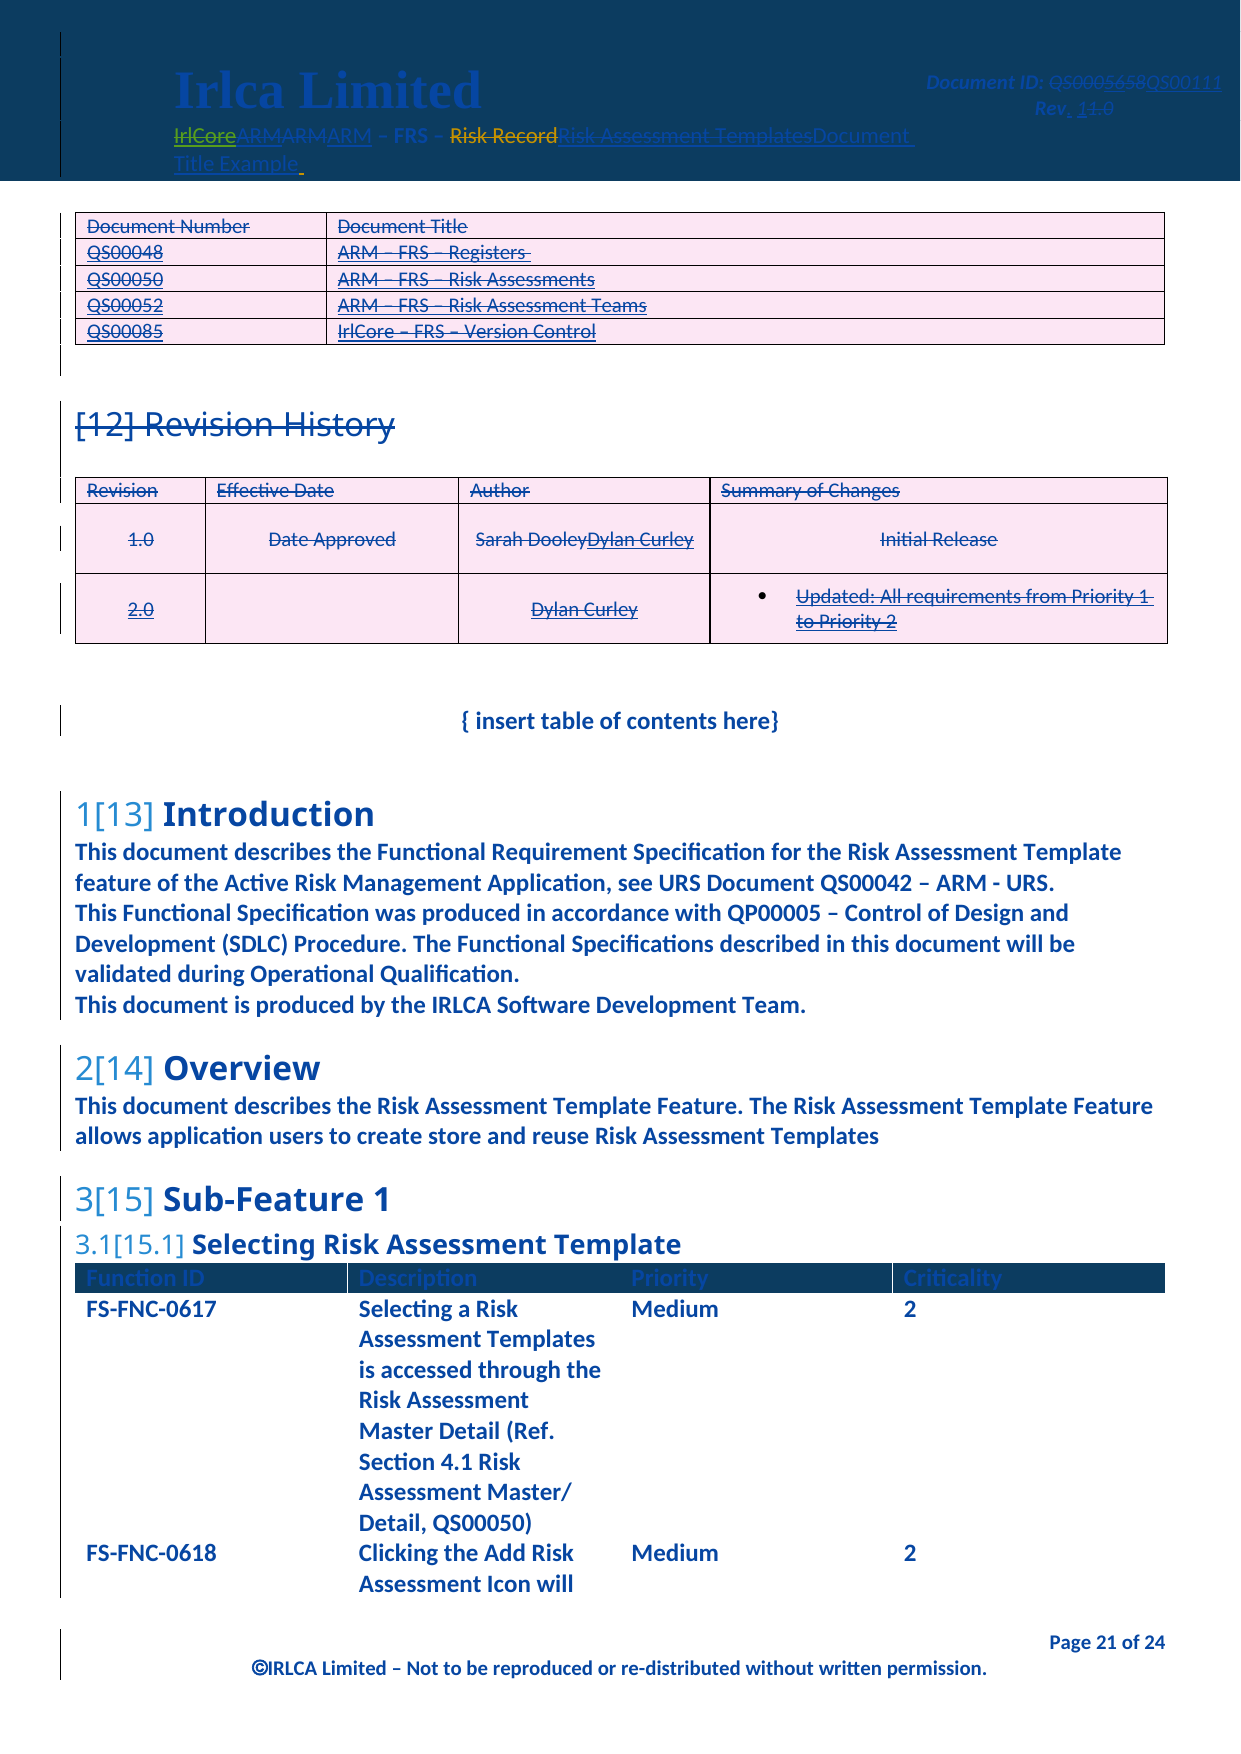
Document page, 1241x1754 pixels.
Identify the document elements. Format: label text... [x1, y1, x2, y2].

table_header Description [348, 1263, 620, 1293]
table_cell Medium [620, 1537, 892, 1598]
subtitle Introduction [75, 791, 1165, 836]
text This document describes the Risk Assessment Template Feature. The Risk Assessment Template Feature allows application users to create store and reuse Risk Assessment Templates [75, 1090, 1165, 1151]
table_header Function ID [75, 1263, 347, 1293]
table_cell Medium [620, 1293, 892, 1537]
table_cell FS-FNC-0617 [75, 1293, 347, 1537]
table_header Priority [620, 1263, 892, 1293]
table_cell 2 [893, 1537, 1165, 1598]
table_cell 2 [893, 1293, 1165, 1537]
table_header Criticality [893, 1263, 1165, 1293]
table_cell Selecting a Risk Assessment Templates is accessed through the Risk Assessment Master Detail (Ref. Section 4.1 Risk Assessment Master/ Detail, QS00050) [348, 1293, 620, 1537]
text This document is produced by the IRLCA Software Development Team. [75, 989, 1165, 1019]
table_cell FS-FNC-0618 [75, 1537, 347, 1598]
text This Functional Specification was produced in accordance with QP00005 – Control of Design and Development (SDLC) Procedure. The Functional Specifications described in this document will be validated during Operational Qualification. [75, 897, 1165, 989]
subtitle Overview [75, 1044, 1165, 1090]
subtitle Selecting Risk Assessment Template [75, 1226, 1165, 1262]
text { insert table of contents here} [75, 705, 1165, 736]
text This document describes the Functional Requirement Specification for the Risk Assessment Template feature of the Active Risk Management Application, see URS Document QS00042 – ARM - URS. [75, 836, 1165, 897]
subtitle Sub-Feature 1 [75, 1176, 1165, 1221]
